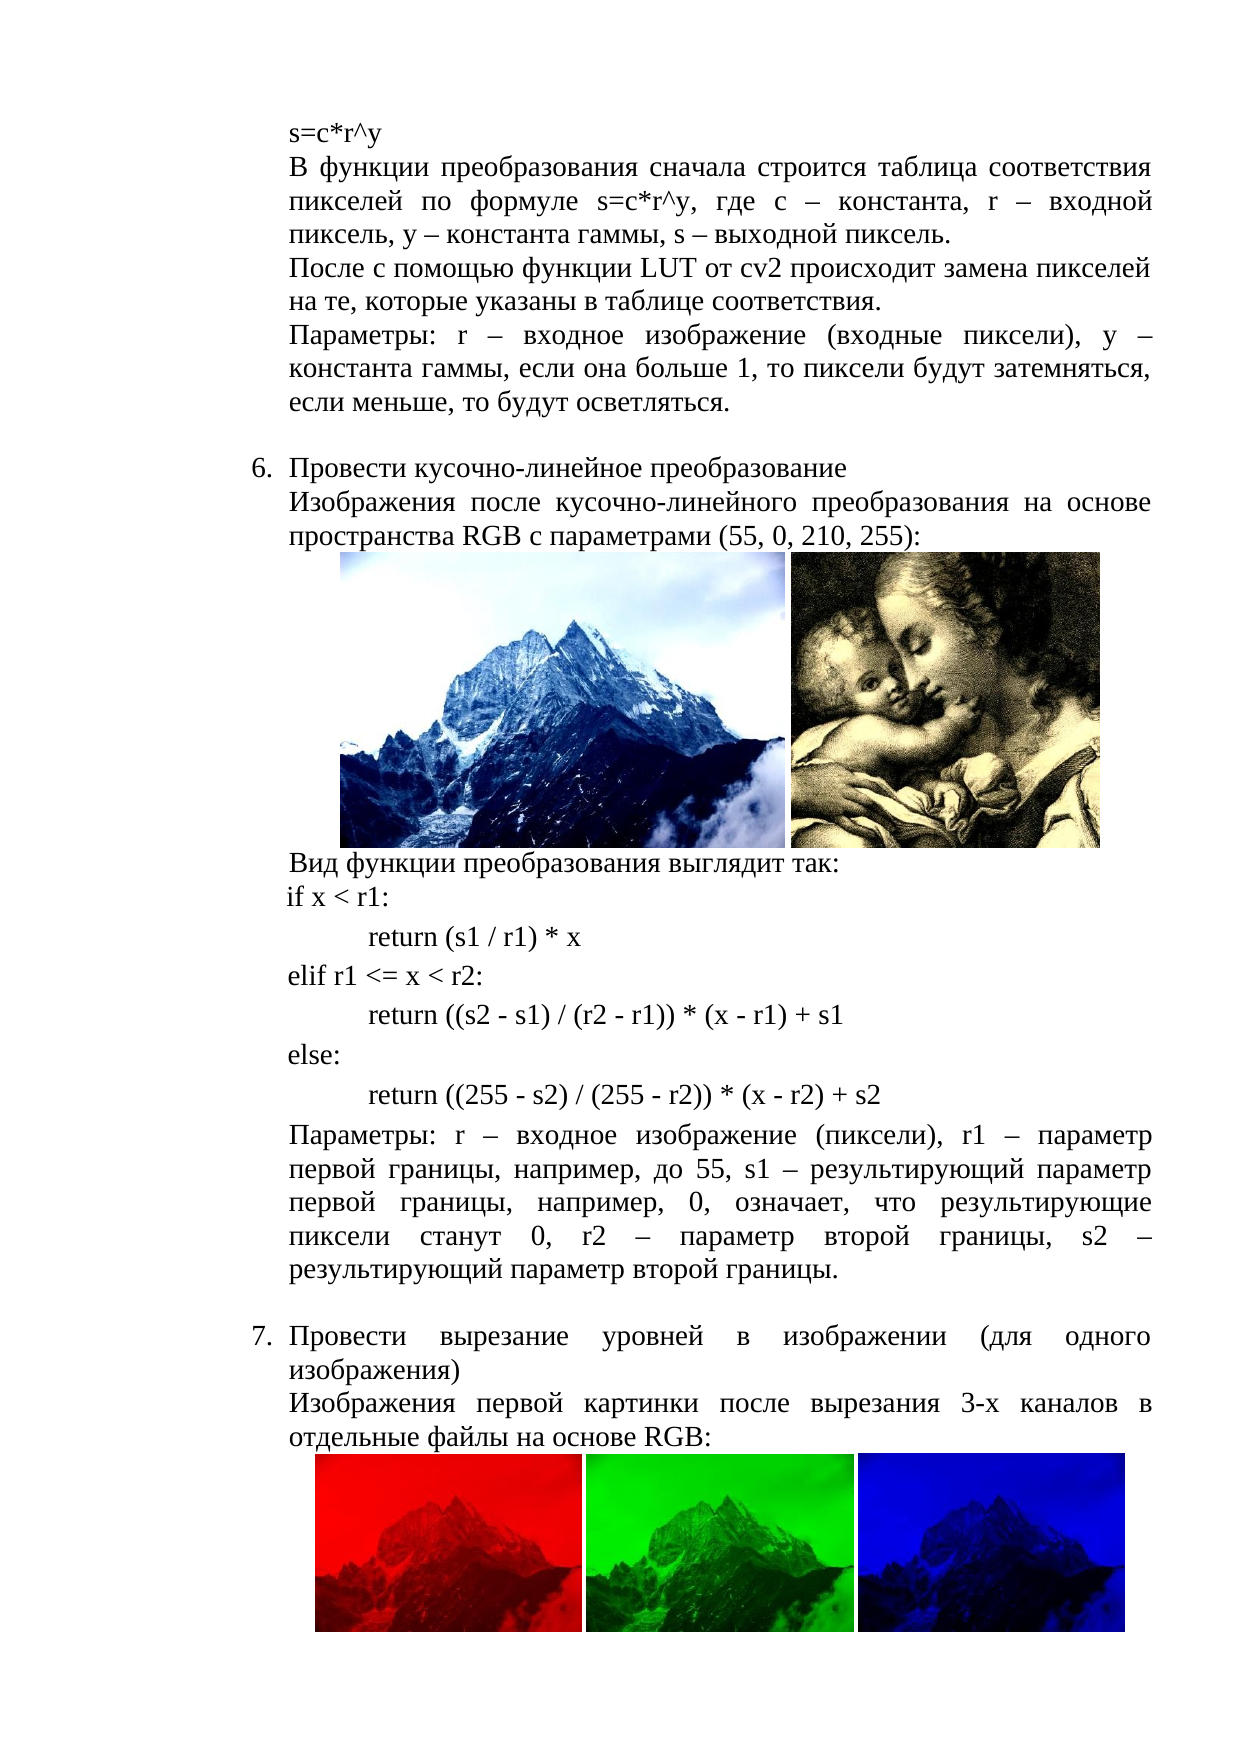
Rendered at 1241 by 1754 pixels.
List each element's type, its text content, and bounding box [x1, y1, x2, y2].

text После с помощью функции LUT от cv2 происходит замена пикселей на те, которые указаны в таблице соответствия. [288, 250, 1152, 317]
text return ((255 - s2) / (255 - r2)) * (x - r2) + s2 [368, 1077, 1167, 1111]
text if x < r1: [286, 879, 1167, 913]
picture [791, 552, 1100, 847]
text Параметры: r – входное изображение (входные пиксели), y – константа гаммы, если она больше 1, то пиксели будут затемняться, если меньше, то будут осветляться. [288, 317, 1152, 417]
list Провести вырезание уровней в изображении (для одного изображения) [251, 1318, 1151, 1386]
text return ((s2 - s1) / (r2 - r1)) * (x - r1) + s1 [368, 998, 1167, 1031]
text else: [287, 1037, 1167, 1071]
text Изображения после кусочно-линейного преобразования на основе пространства RGB с параметрами (55, 0, 210, 255): [288, 484, 1152, 552]
list Провести кусочно-линейное преобразование [251, 451, 1167, 484]
picture [586, 1454, 854, 1632]
text Изображения первой картинки после вырезания 3-х каналов в отдельные файлы на основе RGB: [288, 1386, 1152, 1453]
text Параметры: r – входное изображение (пиксели), r1 – параметр первой границы, например, до 55, s1 – результирующий параметр первой границы, например, 0, означает, что результирующие пиксели станут 0, r2 – параметр второй границы, s2 – результирующий параметр второй границы. [288, 1117, 1152, 1285]
text s=c*r^y [288, 115, 1167, 149]
text В функции преобразования сначала строится таблица соответствия пикселей по формуле s=c*r^y, где c – константа, r – входной пиксель, y – константа гаммы, s – выходной пиксель. [288, 149, 1152, 250]
picture [340, 552, 785, 847]
picture [315, 1454, 582, 1632]
picture [858, 1453, 1125, 1632]
text return (s1 / r1) * x elif r1 <= x < r2: [287, 919, 583, 992]
text Вид функции преобразования выглядит так: [288, 847, 1167, 879]
